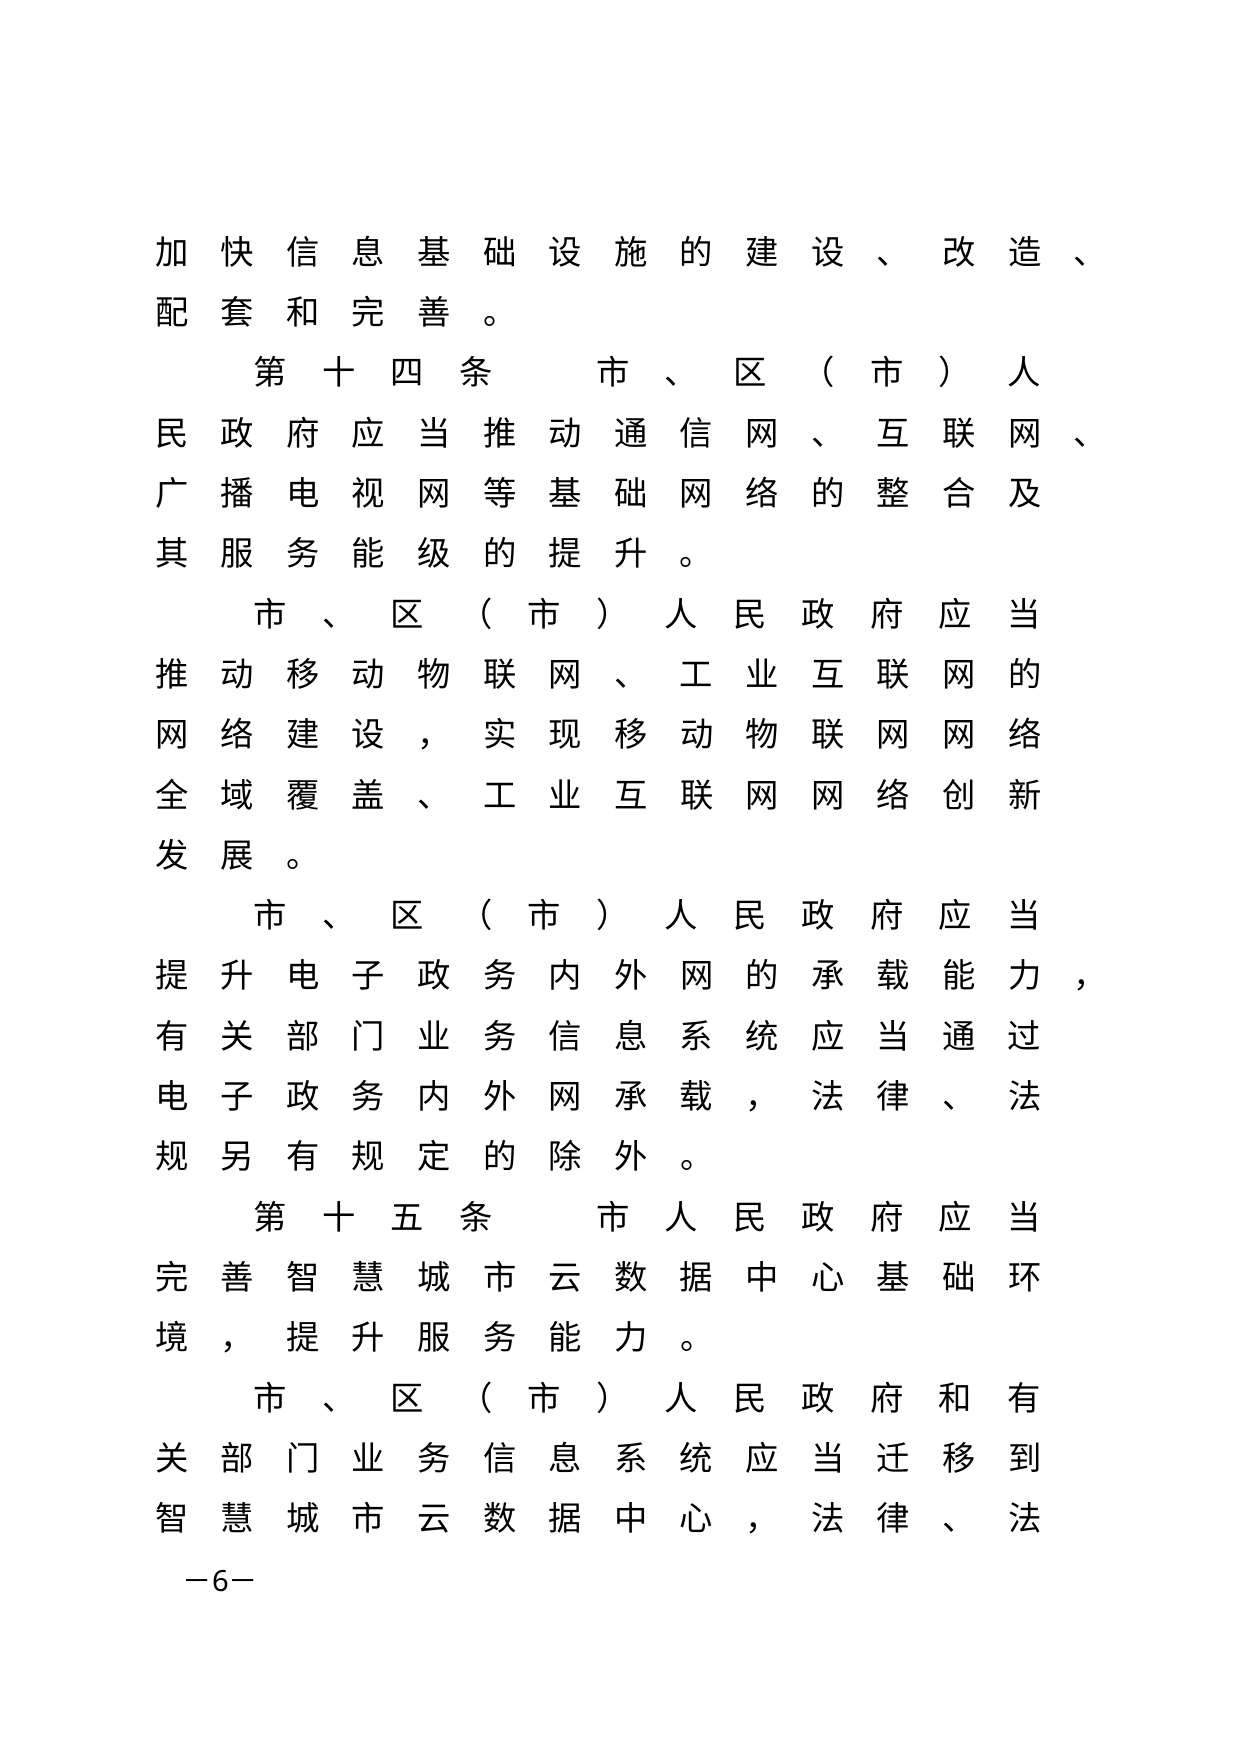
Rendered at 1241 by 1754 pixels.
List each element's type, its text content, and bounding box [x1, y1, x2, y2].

text 市、区（市）人民政府和有关部门业务信息系统应当迁移到智慧城市云数据中心，法律、法规另有规定的除外。 [155, 1365, 1073, 1546]
text 市、区（市）人民政府应当加快信息基础设施的建设、改造、配套和完善。 [155, 219, 1073, 340]
text 第十五条 市人民政府应当完善智慧城市云数据中心基础环境，提升服务能力。 [155, 1184, 1073, 1365]
text 市、区（市）人民政府应当提升电子政务内外网的承载能力，有关部门业务信息系统应当通过电子政务内外网承载，法律、法规另有规定的除外。 [155, 883, 1073, 1184]
text 第十四条 市、区（市）人民政府应当推动通信网、互联网、广播电视网等基础网络的整合及其服务能级的提升。 [155, 340, 1073, 581]
text 市、区（市）人民政府应当推动移动物联网、工业互联网的网络建设，实现移动物联网网络全域覆盖、工业互联网网络创新发展。 [155, 581, 1073, 883]
